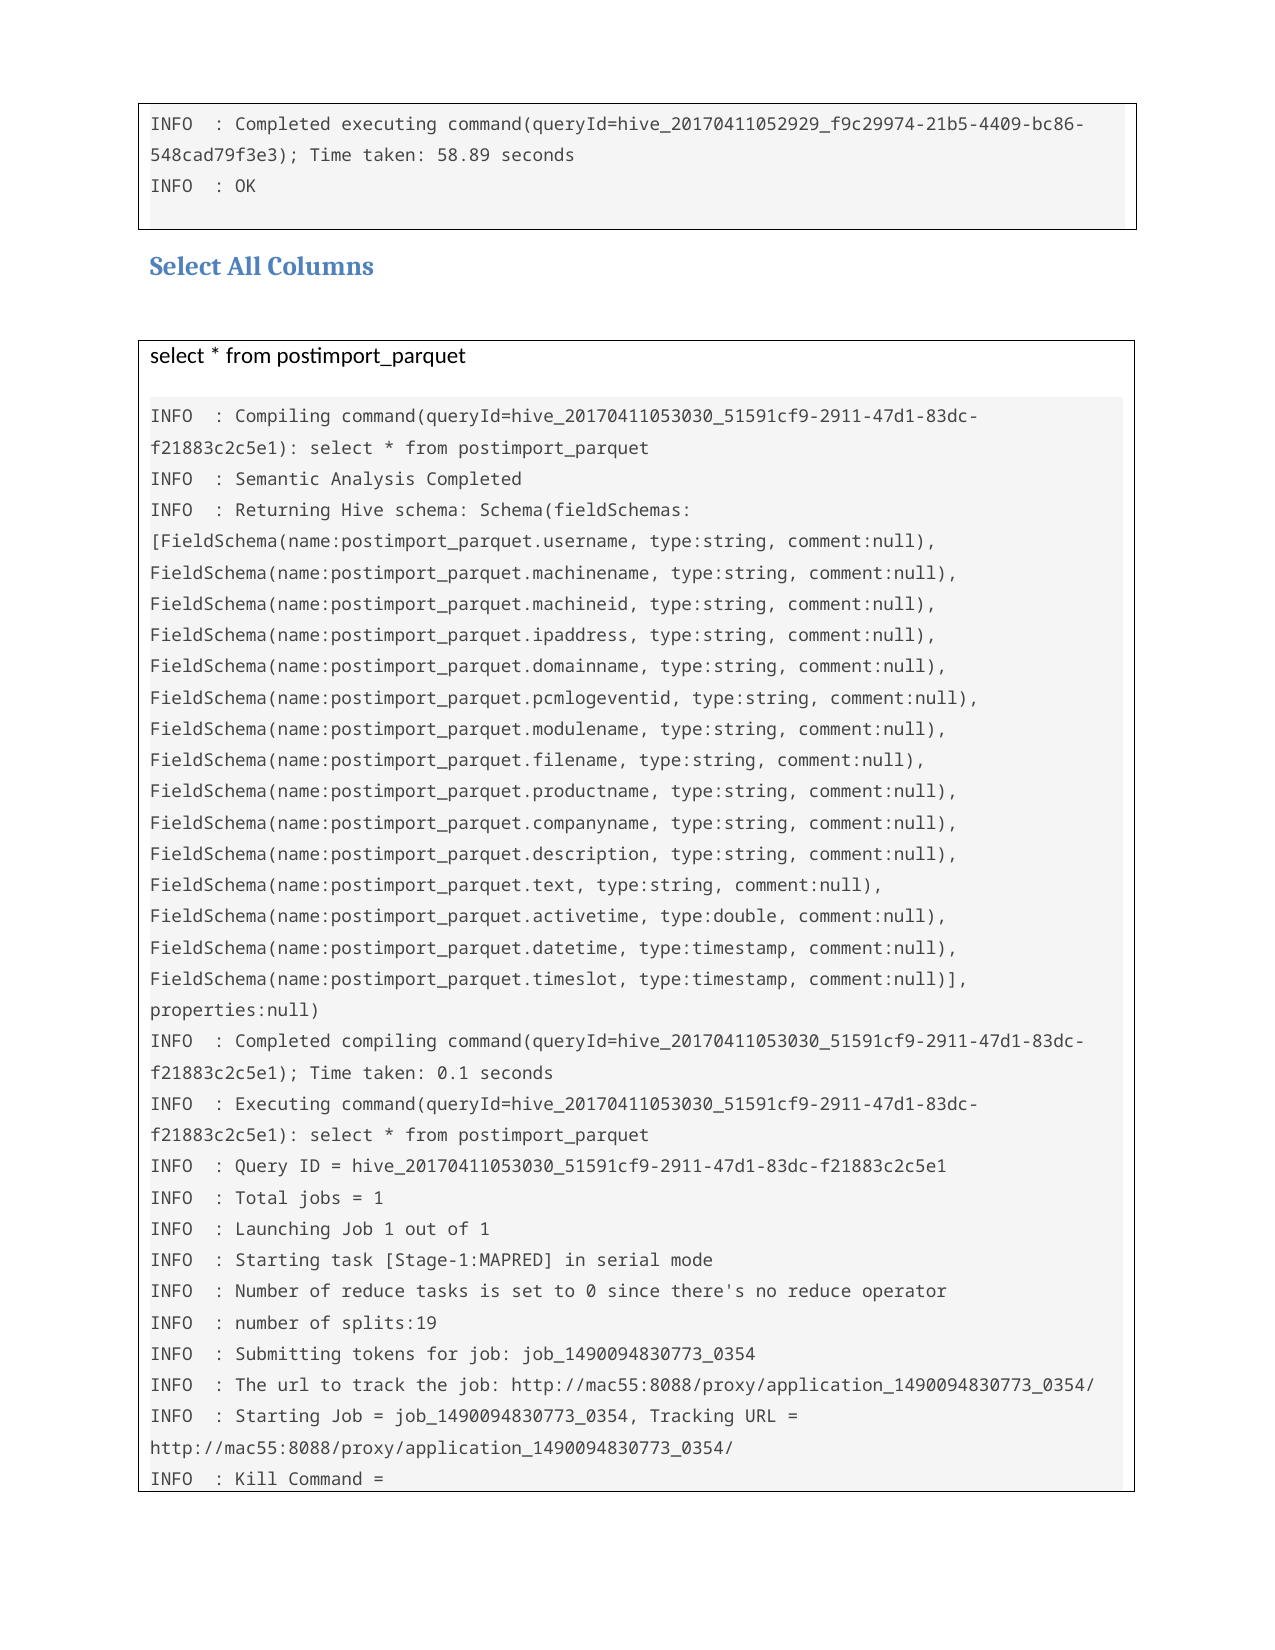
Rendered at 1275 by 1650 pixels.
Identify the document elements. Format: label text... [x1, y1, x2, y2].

subtitle Select All Columns [150, 251, 1125, 282]
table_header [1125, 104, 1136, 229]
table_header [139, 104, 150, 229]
